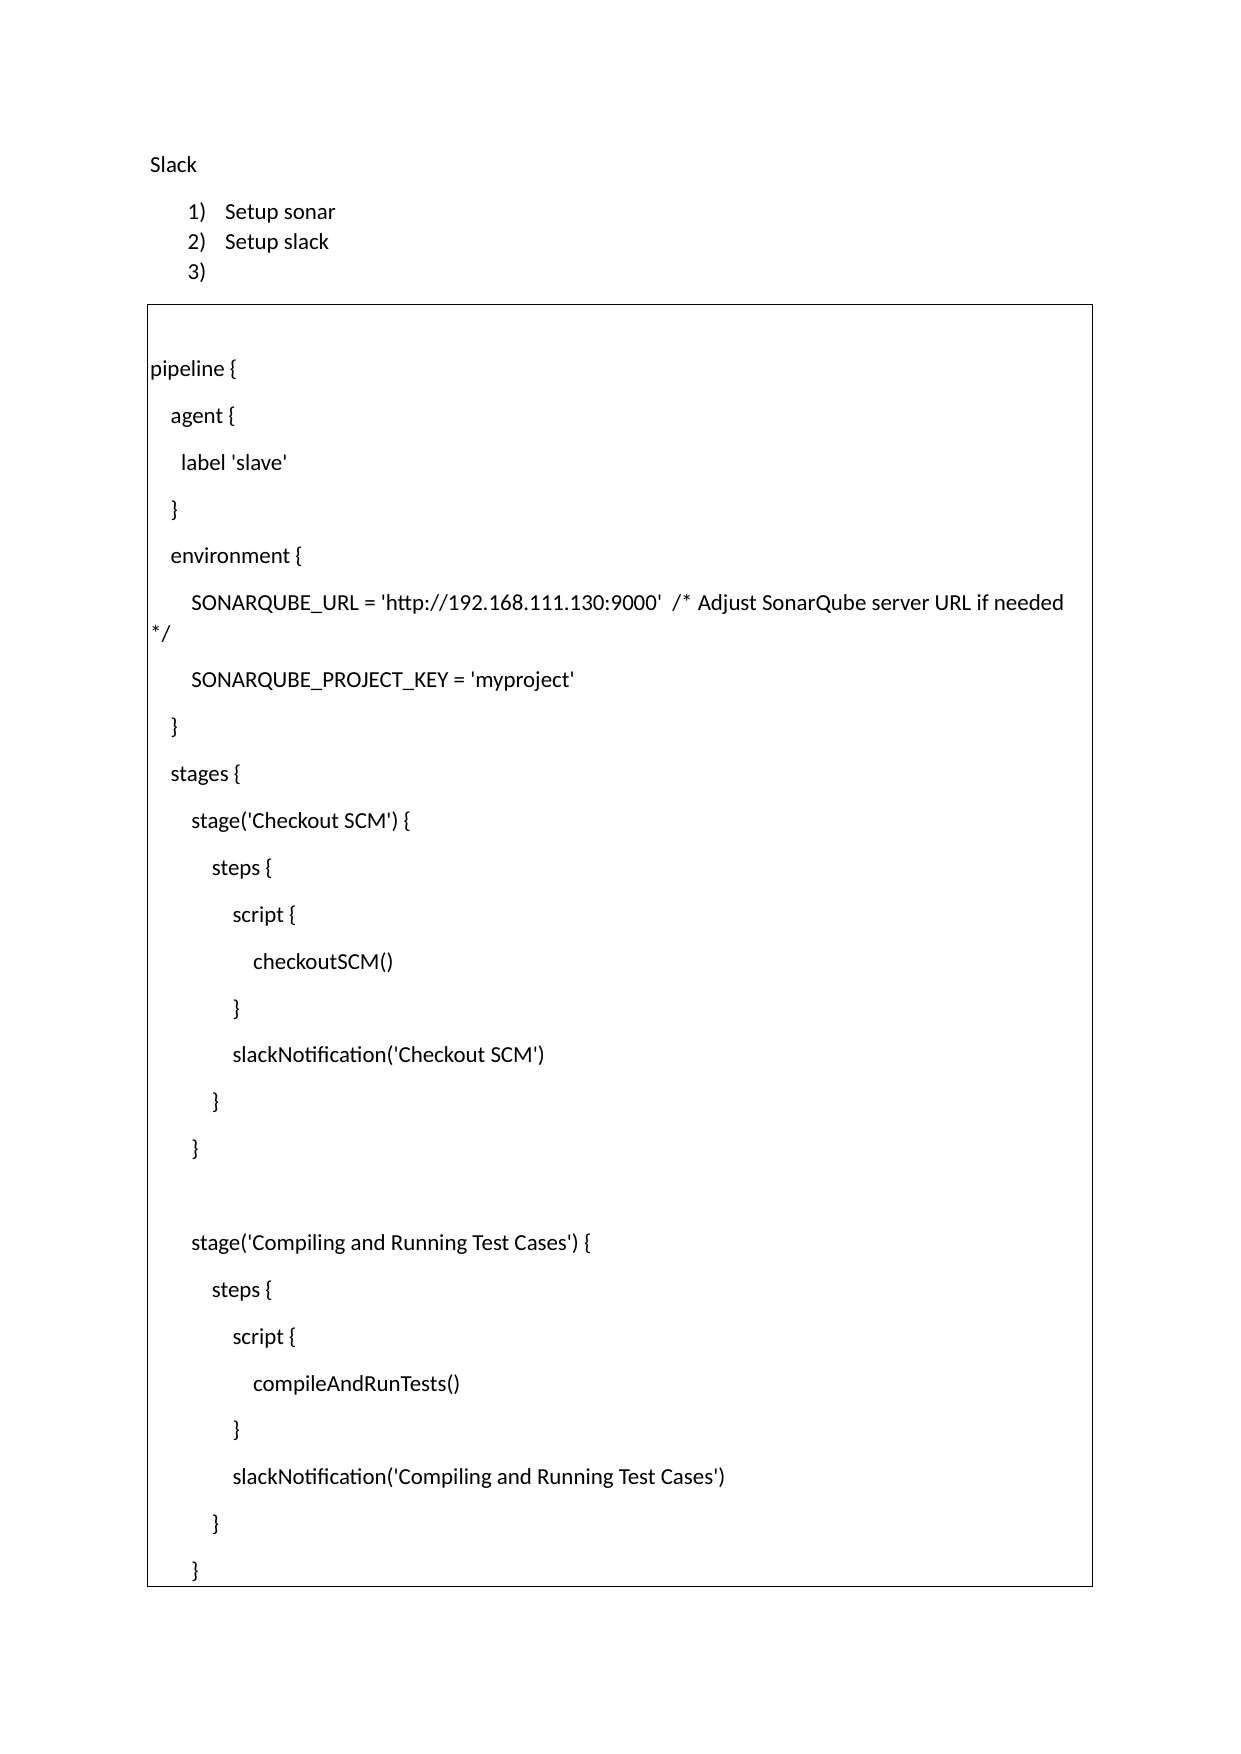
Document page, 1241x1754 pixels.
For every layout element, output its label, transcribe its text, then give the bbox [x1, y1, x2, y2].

text } [148, 1084, 1092, 1116]
text script { [148, 1319, 1092, 1350]
text Slack [150, 150, 1090, 178]
text stages { [148, 756, 1092, 787]
text label 'slave' [148, 445, 1092, 476]
text SONARQUBE_PROJECT_KEY = 'myproject' [148, 662, 1092, 694]
text } [148, 1131, 1092, 1162]
list Setup sonar [187, 197, 1090, 225]
list Setup slack [187, 227, 1090, 255]
text environment { [148, 538, 1092, 570]
text } [148, 709, 1092, 741]
text } [148, 1412, 1092, 1444]
text } [148, 991, 1092, 1022]
text SONARQUBE_URL = 'http://192.168.111.130:9000' /* Adjust SonarQube server URL if needed */ [148, 585, 1092, 647]
text slackNotification('Compiling and Running Test Cases') [148, 1459, 1092, 1491]
text } [148, 492, 1092, 523]
text slackNotification('Checkout SCM') [148, 1037, 1092, 1069]
text agent { [148, 398, 1092, 429]
text stage('Checkout SCM') { [148, 803, 1092, 834]
text } [148, 1553, 1092, 1586]
text script { [148, 897, 1092, 928]
text compileAndRunTests() [148, 1366, 1092, 1397]
text } [148, 1506, 1092, 1537]
text steps { [148, 850, 1092, 881]
text checkoutSCM() [148, 944, 1092, 975]
text stage('Compiling and Running Test Cases') { [148, 1225, 1092, 1256]
text pipeline { [148, 351, 1092, 382]
text steps { [148, 1272, 1092, 1303]
